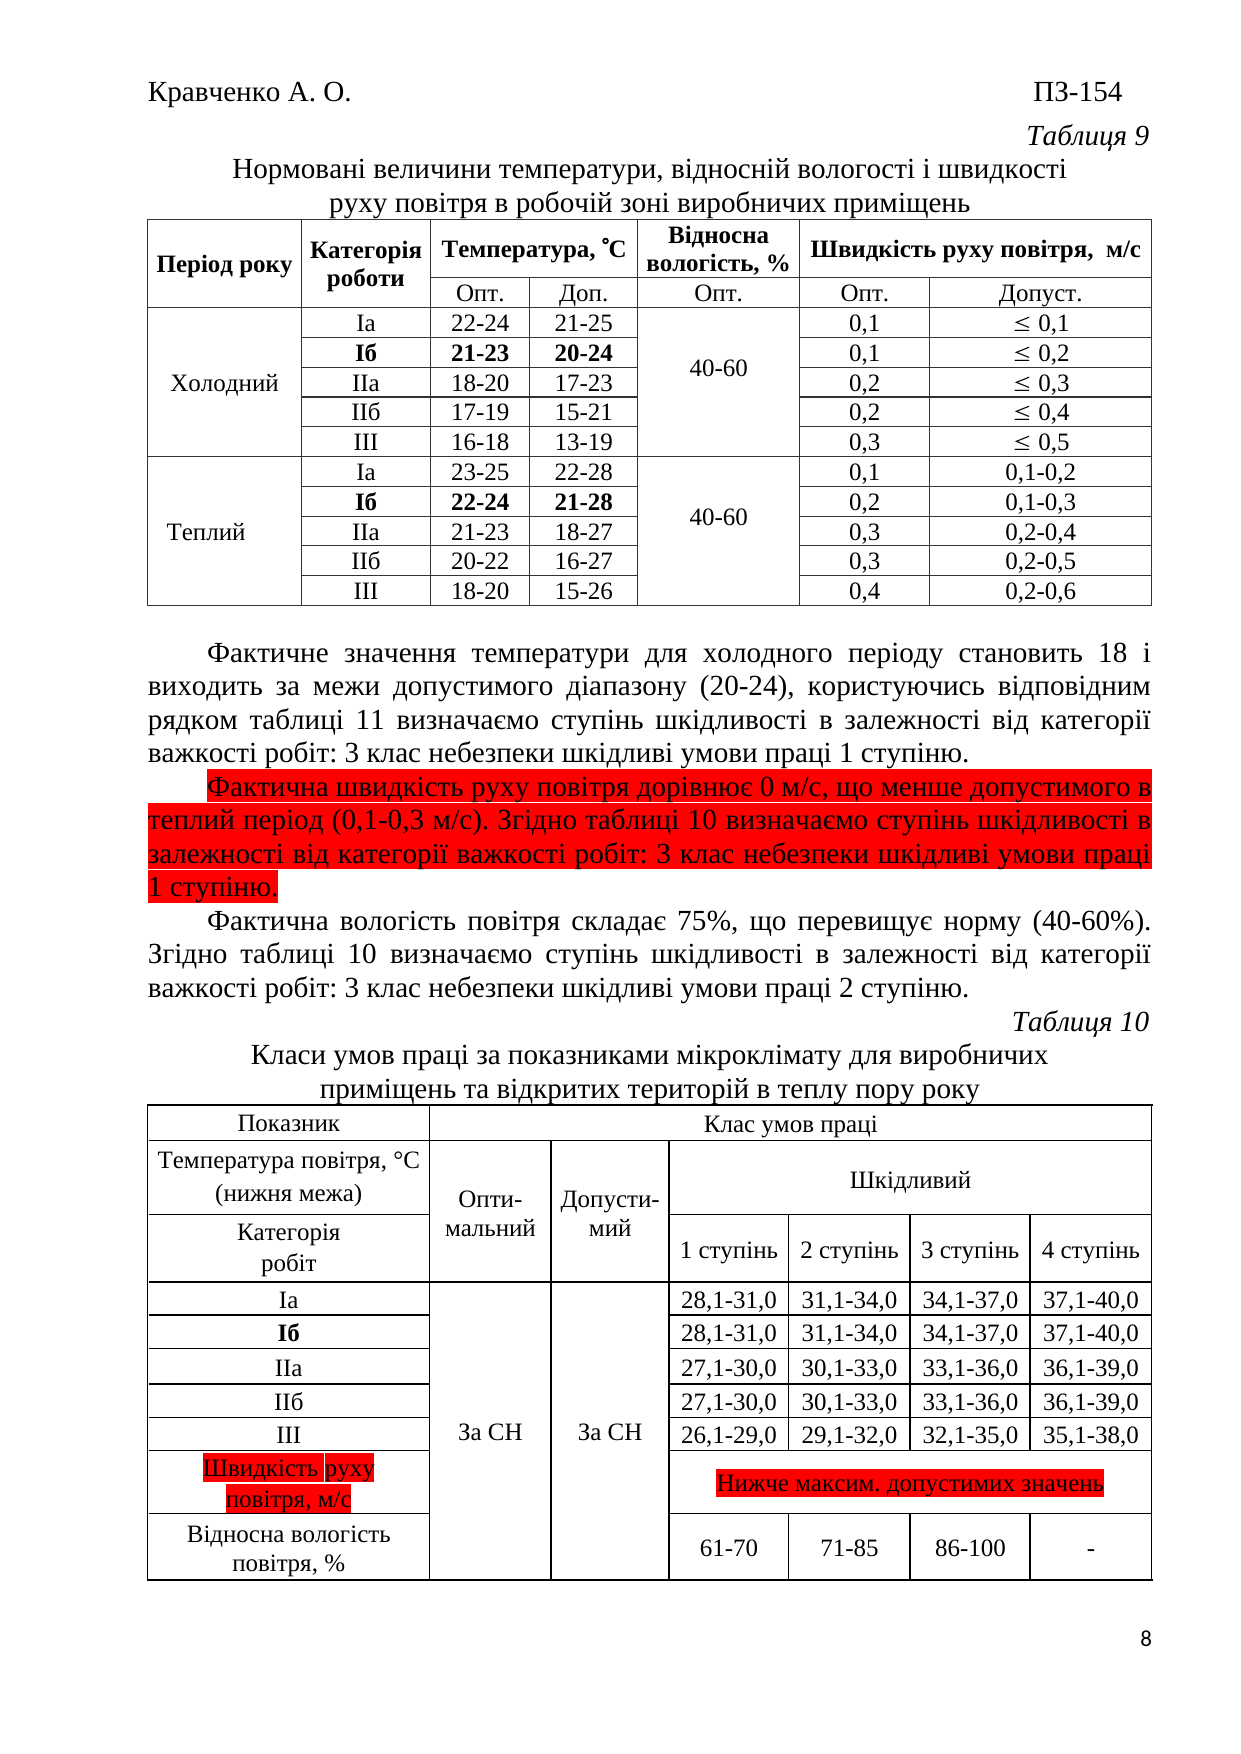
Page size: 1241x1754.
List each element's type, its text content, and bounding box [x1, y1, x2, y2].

table_cell 35,1-38,0 [1031, 1418, 1151, 1450]
table_cell Iа [302, 457, 430, 486]
table_header Показник [148, 1106, 429, 1140]
text руху повітря в робочій зоні виробничих приміщень [148, 185, 1152, 219]
table_cell Іб [148, 1315, 429, 1348]
text Фактична вологість повітря складає 75%, що перевищує норму (40-60%). Згідно таблиці 10 визначаємо ступінь шкідливості в залежності від категорії важкості робіт: 3 клас небезпеки шкідливі умови праці 2 ступіню. [148, 903, 1152, 1004]
table_cell За СН [552, 1283, 668, 1579]
table_cell Нижче максим. допустимих значень [670, 1451, 1151, 1513]
table_cell 0,3 [800, 546, 929, 575]
table_cell IIа [302, 517, 430, 545]
table_cell Категорія робіт [148, 1215, 429, 1281]
table_cell Опт. [800, 278, 929, 307]
table_cell 0,4 [930, 398, 1151, 426]
table_cell 29,1-32,0 [789, 1418, 909, 1450]
table_cell 37,1-40,0 [1031, 1283, 1151, 1314]
table_cell 0,1 [800, 308, 929, 337]
table_cell 0,2 [800, 487, 929, 516]
table_cell 27,1-30,0 [670, 1349, 788, 1383]
table_cell 17-19 [431, 398, 529, 426]
table_header Температура, С [431, 220, 637, 277]
table_cell IIб [302, 546, 430, 575]
table_cell Опт. [638, 278, 799, 307]
text Класи умов праці за показниками мікроклімату для виробничих [148, 1037, 1152, 1071]
table_cell III [302, 427, 430, 456]
text Нормовані величини температури, відносній вологості і швидкості [148, 152, 1152, 185]
table_cell 0,1 [930, 308, 1151, 337]
table_cell Iб [302, 487, 430, 516]
table_cell III [302, 576, 430, 605]
table_cell 30,1-33,0 [789, 1385, 909, 1416]
table_header Клас умов праці [430, 1106, 1151, 1140]
table_cell 32,1-35,0 [911, 1418, 1029, 1450]
table_cell IIа [302, 368, 430, 396]
table_cell 20-22 [431, 546, 529, 575]
table_cell 36,1-39,0 [1031, 1349, 1151, 1383]
table_cell 21-28 [530, 487, 637, 516]
table_cell 31,1-34,0 [789, 1316, 909, 1348]
table_cell 15-26 [530, 576, 637, 605]
table_cell 33,1-36,0 [911, 1385, 1029, 1416]
table_cell 20-24 [530, 338, 637, 367]
table_cell 1 ступінь [670, 1215, 788, 1281]
table_cell 13-19 [530, 427, 637, 456]
table_cell 34,1-37,0 [911, 1316, 1029, 1348]
table_cell Іа [148, 1282, 429, 1314]
table_cell 23-25 [431, 457, 529, 486]
table_cell Холодний [148, 308, 301, 456]
table_cell Температура повітря, °С (нижня межа) [148, 1141, 429, 1214]
table_cell 17-23 [530, 368, 637, 396]
text Фактична швидкість руху повітря дорівнює 0 м/с, що менше допустимого в теплий період (0,1-0,3 м/с). Згідно таблиці 10 визначаємо ступінь шкідливості в залежності від категорії важкості робіт: 3 клас небезпеки шкідливі умови праці 1 ступіню. [148, 769, 1152, 803]
table_cell 86-100 [911, 1514, 1029, 1579]
table_cell 0,2 [800, 398, 929, 426]
table_cell 18-20 [431, 368, 529, 396]
table_cell За СН [430, 1283, 550, 1579]
table_cell 0,5 [930, 427, 1151, 456]
table_cell 28,1-31,0 [670, 1283, 788, 1314]
table_cell 0,4 [800, 576, 929, 605]
table_cell 40-60 [638, 308, 799, 456]
table_cell 18-20 [431, 576, 529, 605]
table_cell 0,2 [930, 338, 1151, 367]
table_cell 22-28 [530, 457, 637, 486]
table_cell ІIб [148, 1384, 429, 1416]
text Таблиця 9 [148, 118, 1152, 152]
table_cell 26,1-29,0 [670, 1418, 788, 1450]
table_cell ІІІ [148, 1418, 429, 1450]
table_cell 28,1-31,0 [670, 1316, 788, 1348]
table_header Швидкість руху повітря, м/с [800, 220, 1151, 277]
table_cell 33,1-36,0 [911, 1349, 1029, 1383]
table_cell IIб [302, 398, 430, 426]
table_cell Опт. [431, 278, 529, 307]
table_cell Шкідливий [670, 1141, 1151, 1214]
table_cell 61-70 [670, 1514, 788, 1579]
table_cell 0,2-0,6 [930, 576, 1151, 605]
table_cell 31,1-34,0 [789, 1283, 909, 1314]
table_cell Iб [302, 338, 430, 367]
table_cell 18-27 [530, 517, 637, 545]
table_cell Теплий [148, 457, 301, 605]
table_cell 16-27 [530, 546, 637, 575]
table_cell 37,1-40,0 [1031, 1316, 1151, 1348]
table_cell 16-18 [431, 427, 529, 456]
table_cell 3 ступінь [911, 1215, 1029, 1281]
table_cell ІIа [148, 1349, 429, 1383]
table_cell 21-23 [431, 338, 529, 367]
table_cell - [1031, 1514, 1151, 1579]
table_cell Iа [302, 308, 430, 337]
table_cell 40-60 [638, 457, 799, 605]
table_cell 21-23 [431, 517, 529, 545]
table_cell Доп. [530, 278, 637, 307]
text Таблиця 10 [148, 1004, 1152, 1037]
table_cell 0,3 [930, 368, 1151, 396]
text Фактичне значення температури для холодного періоду становить 18 і виходить за межи допустимого діапазону (20-24), користуючись відповідним рядком таблиці 11 визначаємо ступінь шкідливості в залежності від категорії важкості робіт: 3 клас небезпеки шкідливі умови праці 1 ступіню. [148, 635, 1152, 769]
text приміщень та відкритих територій в теплу пору року [148, 1071, 1152, 1104]
table_cell 0,2-0,4 [930, 517, 1151, 545]
table_cell 15-21 [530, 398, 637, 426]
table_cell Швидкість руху повітря, м/с [148, 1451, 429, 1513]
table_cell 0,2 [800, 368, 929, 396]
table_cell 4 ступінь [1031, 1215, 1151, 1281]
table_cell Допусти-мий [552, 1141, 668, 1281]
table_header Період року [148, 220, 301, 307]
table_cell 0,3 [800, 517, 929, 545]
table_cell 0,2-0,5 [930, 546, 1151, 575]
table_cell 21-25 [530, 308, 637, 337]
table_cell 36,1-39,0 [1031, 1385, 1151, 1416]
table_cell 22-24 [431, 308, 529, 337]
table_cell Допуст. [930, 278, 1151, 307]
table_header Категорія роботи [302, 220, 430, 307]
table_cell 2 ступінь [789, 1215, 909, 1281]
table_cell 22-24 [431, 487, 529, 516]
table_cell 0,3 [800, 427, 929, 456]
table_cell Відносна вологість повітря, % [148, 1514, 429, 1579]
table_cell 0,1-0,3 [930, 487, 1151, 516]
table_cell 0,1-0,2 [930, 457, 1151, 486]
table_cell 0,1 [800, 338, 929, 367]
table_cell 34,1-37,0 [911, 1283, 1029, 1314]
table_cell 0,1 [800, 457, 929, 486]
table_header Відносна вологість, % [638, 220, 799, 277]
table_cell 30,1-33,0 [789, 1349, 909, 1383]
table_cell Оптимальний [430, 1141, 550, 1281]
text Фактична швидкість руху повітря дорівнює 0 м/с, що менше допустимого в теплий період (0,1-0,3 м/с). Згідно таблиці 10 визначаємо ступінь шкідливості в залежності від категорії важкості робіт: 3 клас небезпеки шкідливі умови праці 1 ступіню. [148, 869, 1152, 903]
table_cell 27,1-30,0 [670, 1385, 788, 1416]
table_cell 71-85 [789, 1514, 909, 1579]
